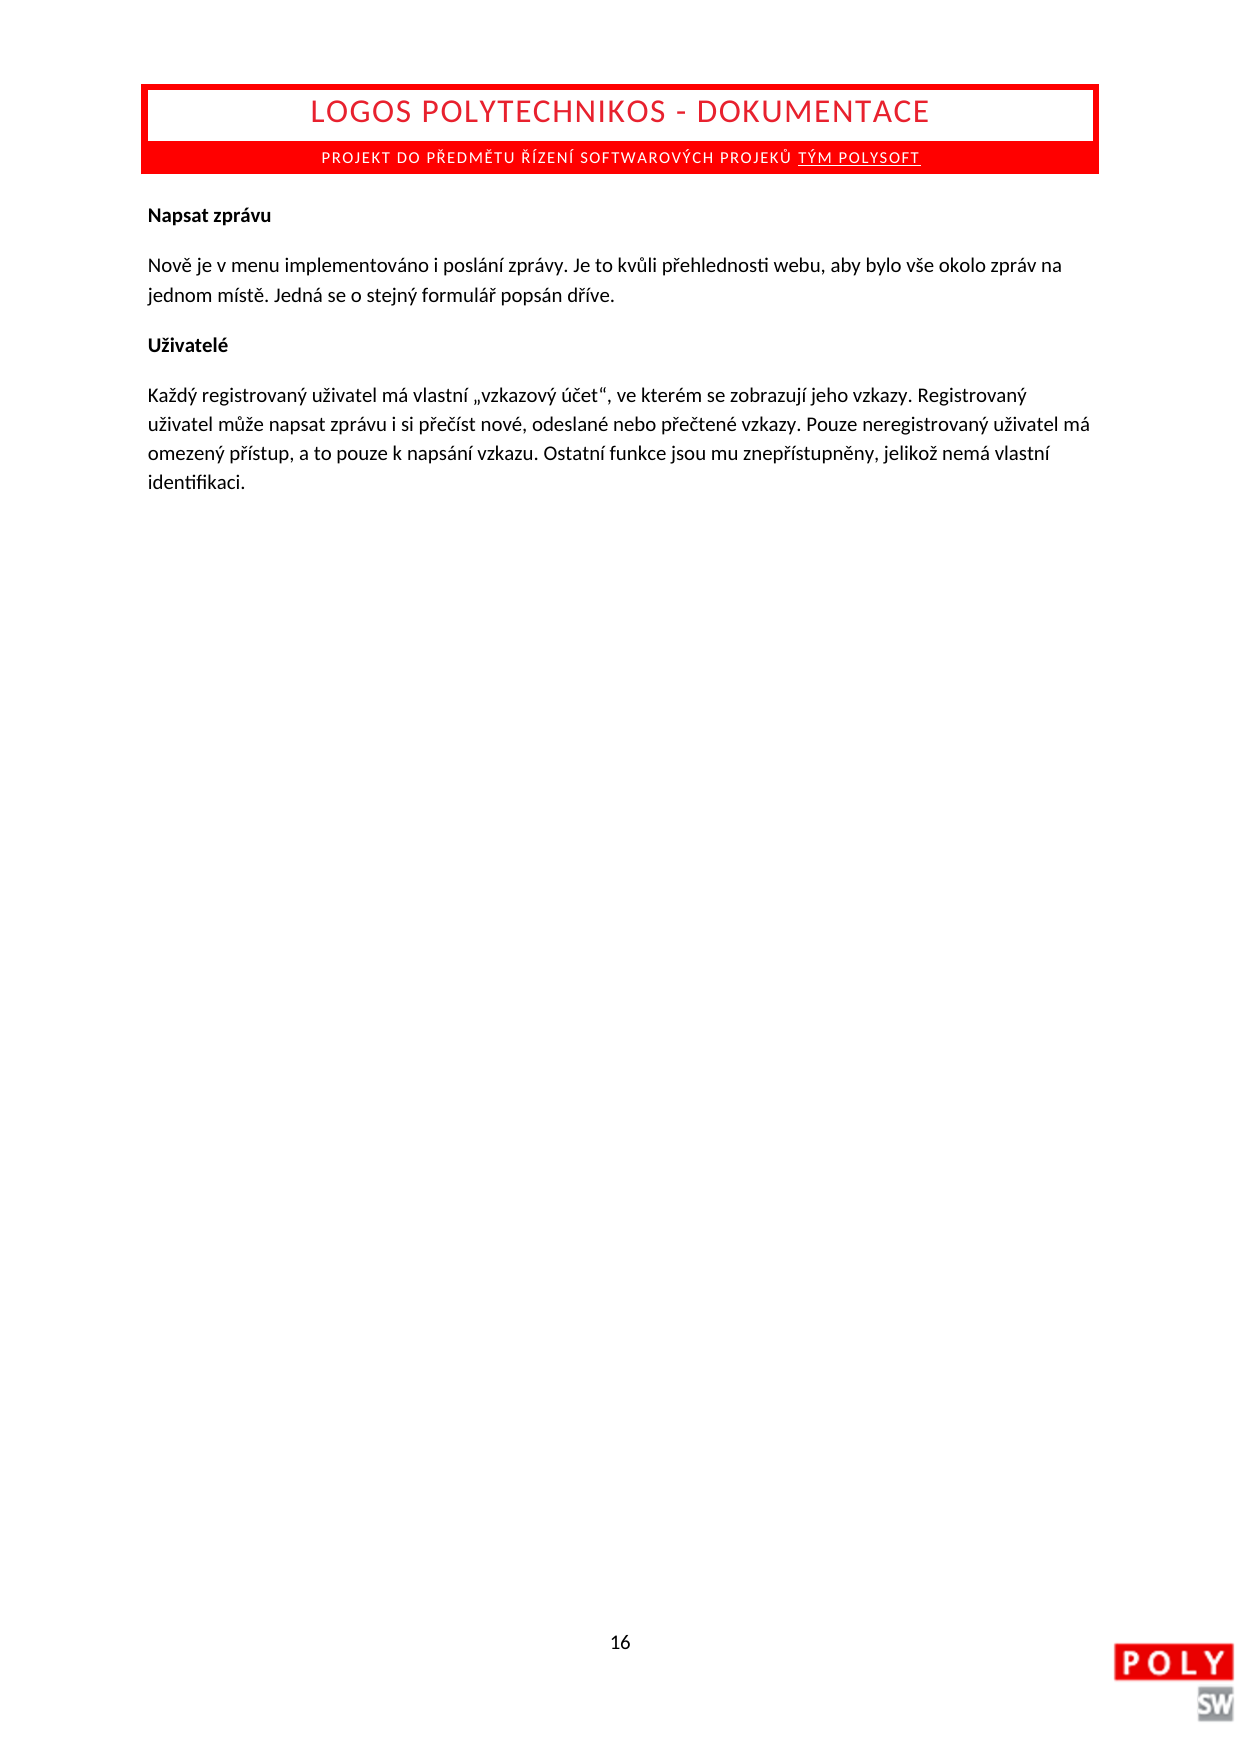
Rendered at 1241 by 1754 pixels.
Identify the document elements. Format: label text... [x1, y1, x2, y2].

text Uživatelé [148, 332, 1093, 357]
text Každý registrovaný uživatel má vlastní „vzkazový účet“, ve kterém se zobrazují jeho vzkazy. Registrovaný uživatel může napsat zprávu i si přečíst nové, odeslané nebo přečtené vzkazy. Pouze neregistrovaný uživatel má omezený přístup, a to pouze k napsání vzkazu. Ostatní funkce jsou mu znepřístupněny, jelikož nemá vlastní identifikaci. [148, 382, 1093, 495]
text Napsat zprávu [148, 203, 1093, 228]
picture [1107, 1615, 1241, 1750]
text Nově je v menu implementováno i poslání zprávy. Je to kvůli přehlednosti webu, aby bylo vše okolo zpráv na jednom místě. Jedná se o stejný formulář popsán dříve. [148, 253, 1093, 307]
